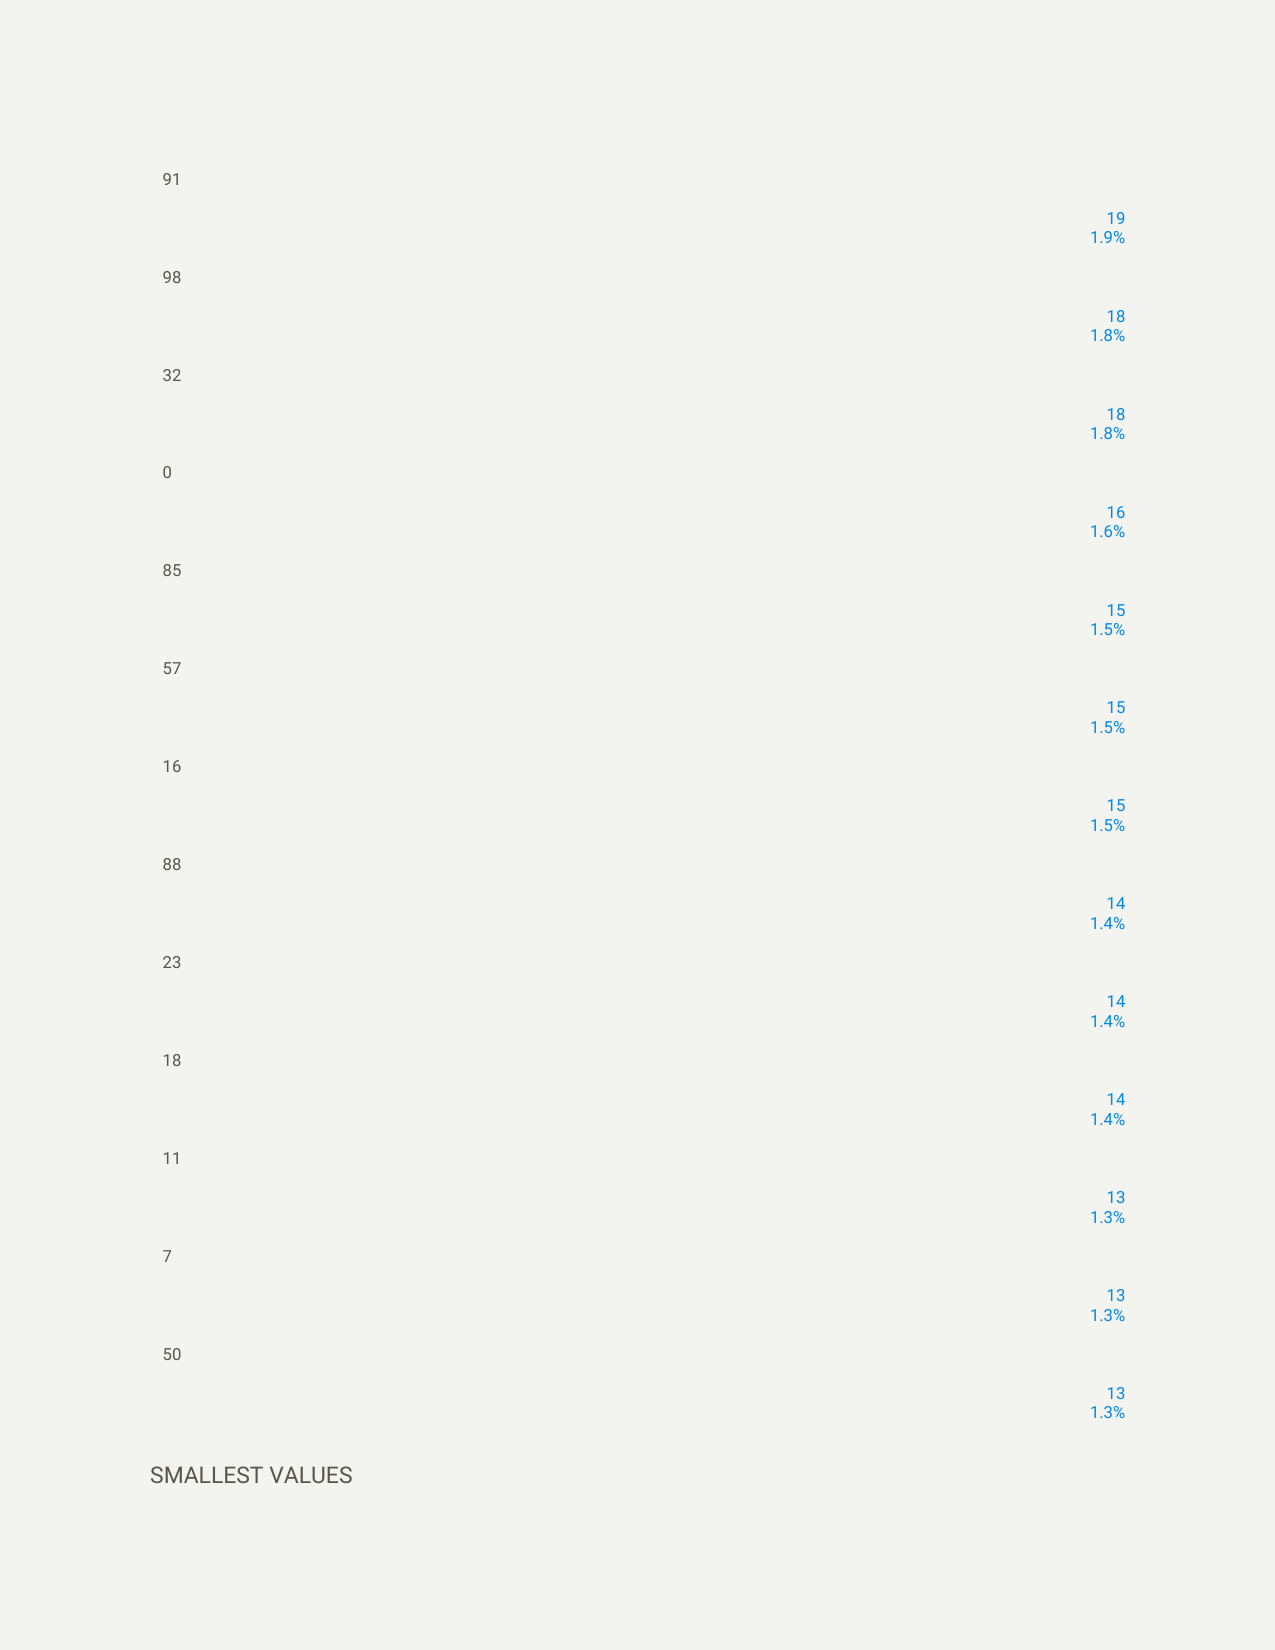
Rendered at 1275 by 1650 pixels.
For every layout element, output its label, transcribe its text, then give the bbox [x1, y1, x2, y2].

text 14 [150, 992, 1125, 1012]
text 1.9% [150, 228, 1125, 248]
text 16 [150, 757, 1125, 777]
text 11 [150, 1149, 1125, 1168]
text 1.3% [150, 1207, 1125, 1227]
text 88 [150, 855, 1125, 874]
text 1.4% [150, 914, 1125, 933]
text 1.4% [150, 1012, 1125, 1031]
text 15 [150, 600, 1125, 620]
text 16 [150, 502, 1125, 522]
text 23 [150, 953, 1125, 972]
text 13 [150, 1188, 1125, 1207]
text 98 [150, 267, 1125, 287]
text 1.3% [150, 1305, 1125, 1325]
text 18 [150, 404, 1125, 424]
text 91 [150, 169, 1125, 189]
text 14 [150, 894, 1125, 914]
text 32 [150, 365, 1125, 385]
text 15 [150, 698, 1125, 718]
text 19 [150, 209, 1125, 228]
text 18 [150, 307, 1125, 326]
text 7 [150, 1247, 1125, 1266]
text 85 [150, 561, 1125, 581]
text 1.8% [150, 424, 1125, 444]
text 13 [150, 1384, 1125, 1403]
text 18 [150, 1051, 1125, 1070]
text 1.5% [150, 620, 1125, 639]
text 13 [150, 1286, 1125, 1305]
text 1.4% [150, 1109, 1125, 1129]
text 57 [150, 659, 1125, 679]
text 1.8% [150, 326, 1125, 346]
text 50 [150, 1344, 1125, 1364]
text 15 [150, 796, 1125, 816]
text 1.5% [150, 718, 1125, 737]
text 14 [150, 1090, 1125, 1109]
text 1.3% [150, 1403, 1125, 1423]
text 1.6% [150, 522, 1125, 542]
text 1.5% [150, 816, 1125, 835]
text 0 [150, 463, 1125, 483]
text SMALLEST VALUES [150, 1462, 1125, 1489]
